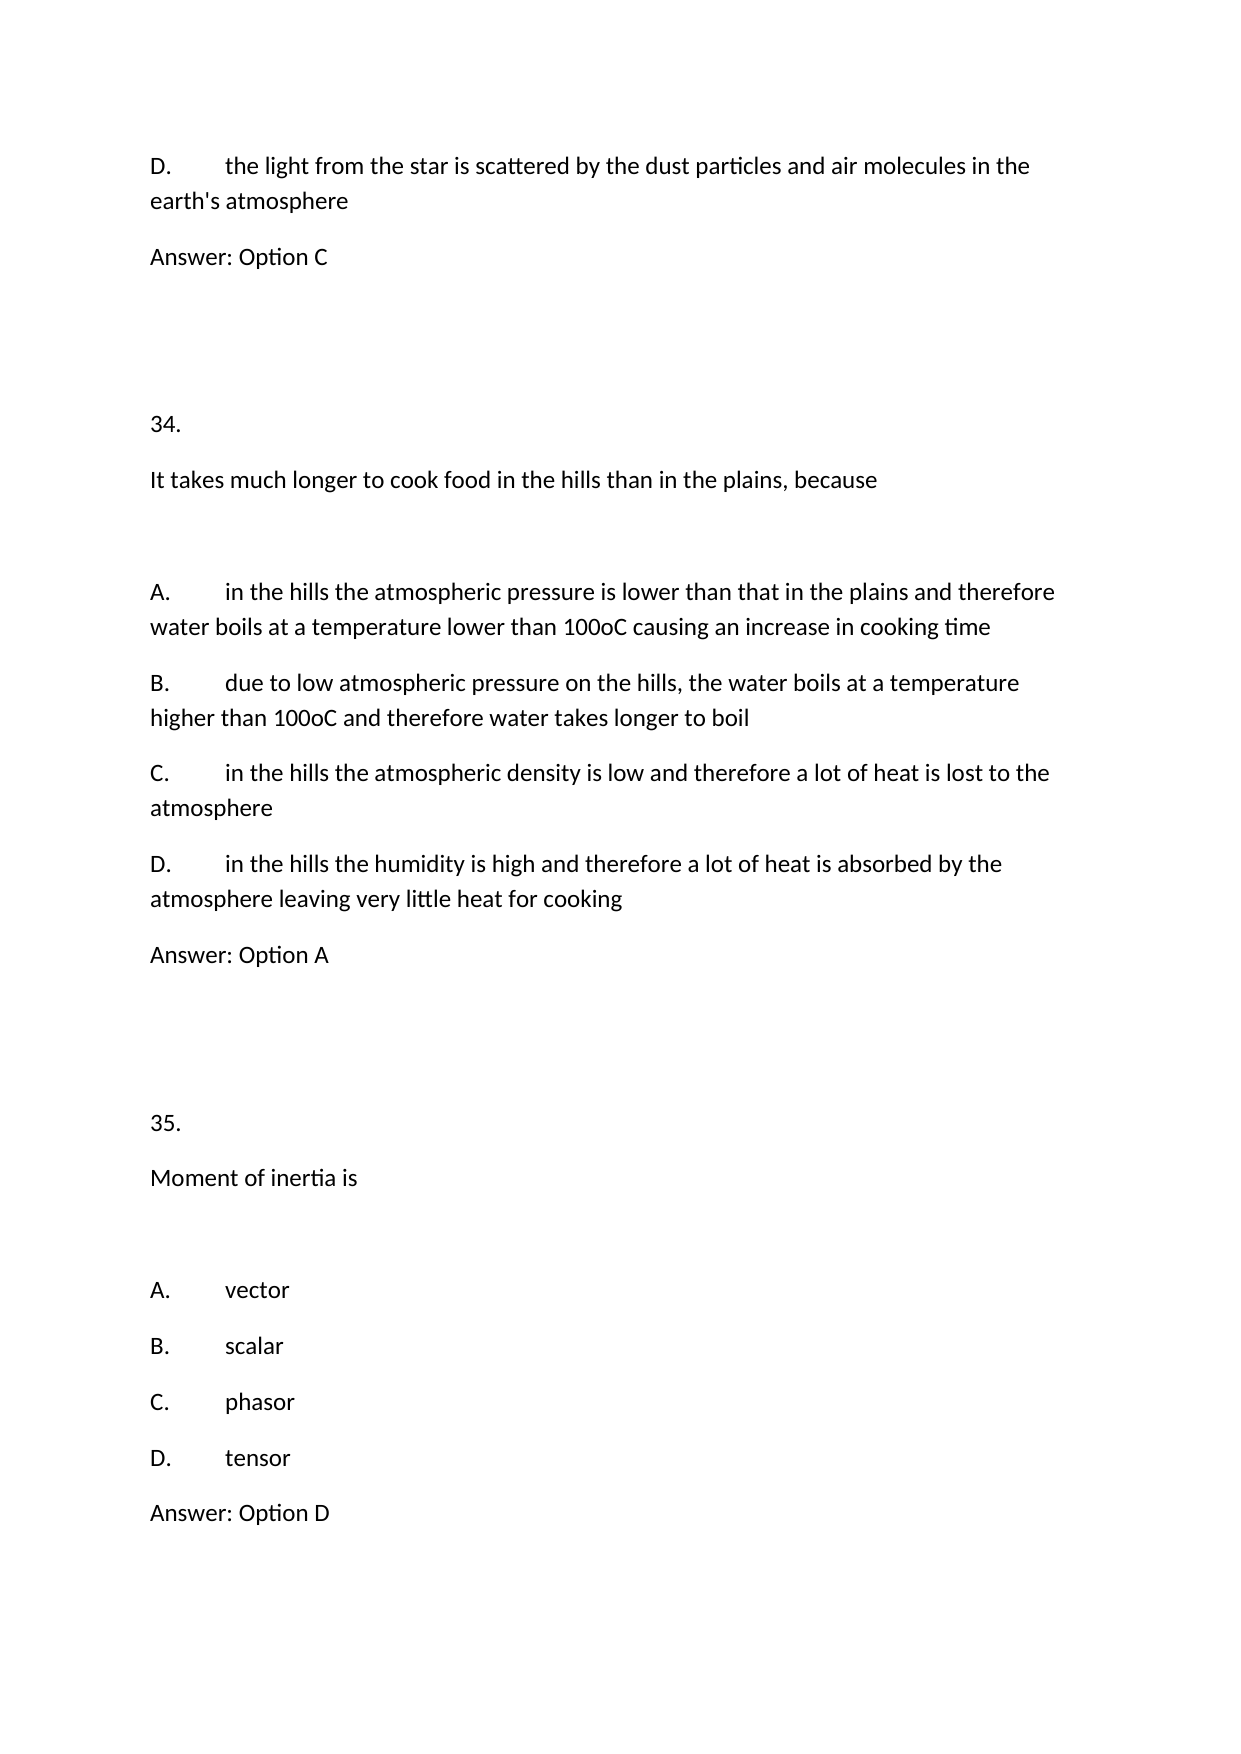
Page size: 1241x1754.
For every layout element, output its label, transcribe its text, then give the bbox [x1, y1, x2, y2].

text A. vector [150, 1274, 1090, 1305]
text D. tensor [150, 1442, 1090, 1472]
text Answer: Option D [150, 1497, 1090, 1528]
text Moment of inertia is [150, 1162, 1090, 1193]
text 35. [150, 1107, 1090, 1137]
text D. in the hills the humidity is high and therefore a lot of heat is absorbed by the atmosphere leaving very little heat for cooking [150, 848, 1090, 914]
text C. in the hills the atmospheric density is low and therefore a lot of heat is lost to the atmosphere [150, 757, 1090, 823]
text 34. [150, 408, 1090, 439]
text B. due to low atmospheric pressure on the hills, the water boils at a temperature higher than 100oC and therefore water takes longer to boil [150, 667, 1090, 732]
text C. phasor [150, 1386, 1090, 1416]
text Answer: Option A [150, 939, 1090, 970]
text Answer: Option C [150, 241, 1090, 271]
text B. scalar [150, 1330, 1090, 1361]
text It takes much longer to cook food in the hills than in the plains, because [150, 464, 1090, 495]
text D. the light from the star is scattered by the dust particles and air molecules in the earth's atmosphere [150, 150, 1090, 216]
text A. in the hills the atmospheric pressure is lower than that in the plains and therefore water boils at a temperature lower than 100oC causing an increase in cooking time [150, 576, 1090, 641]
